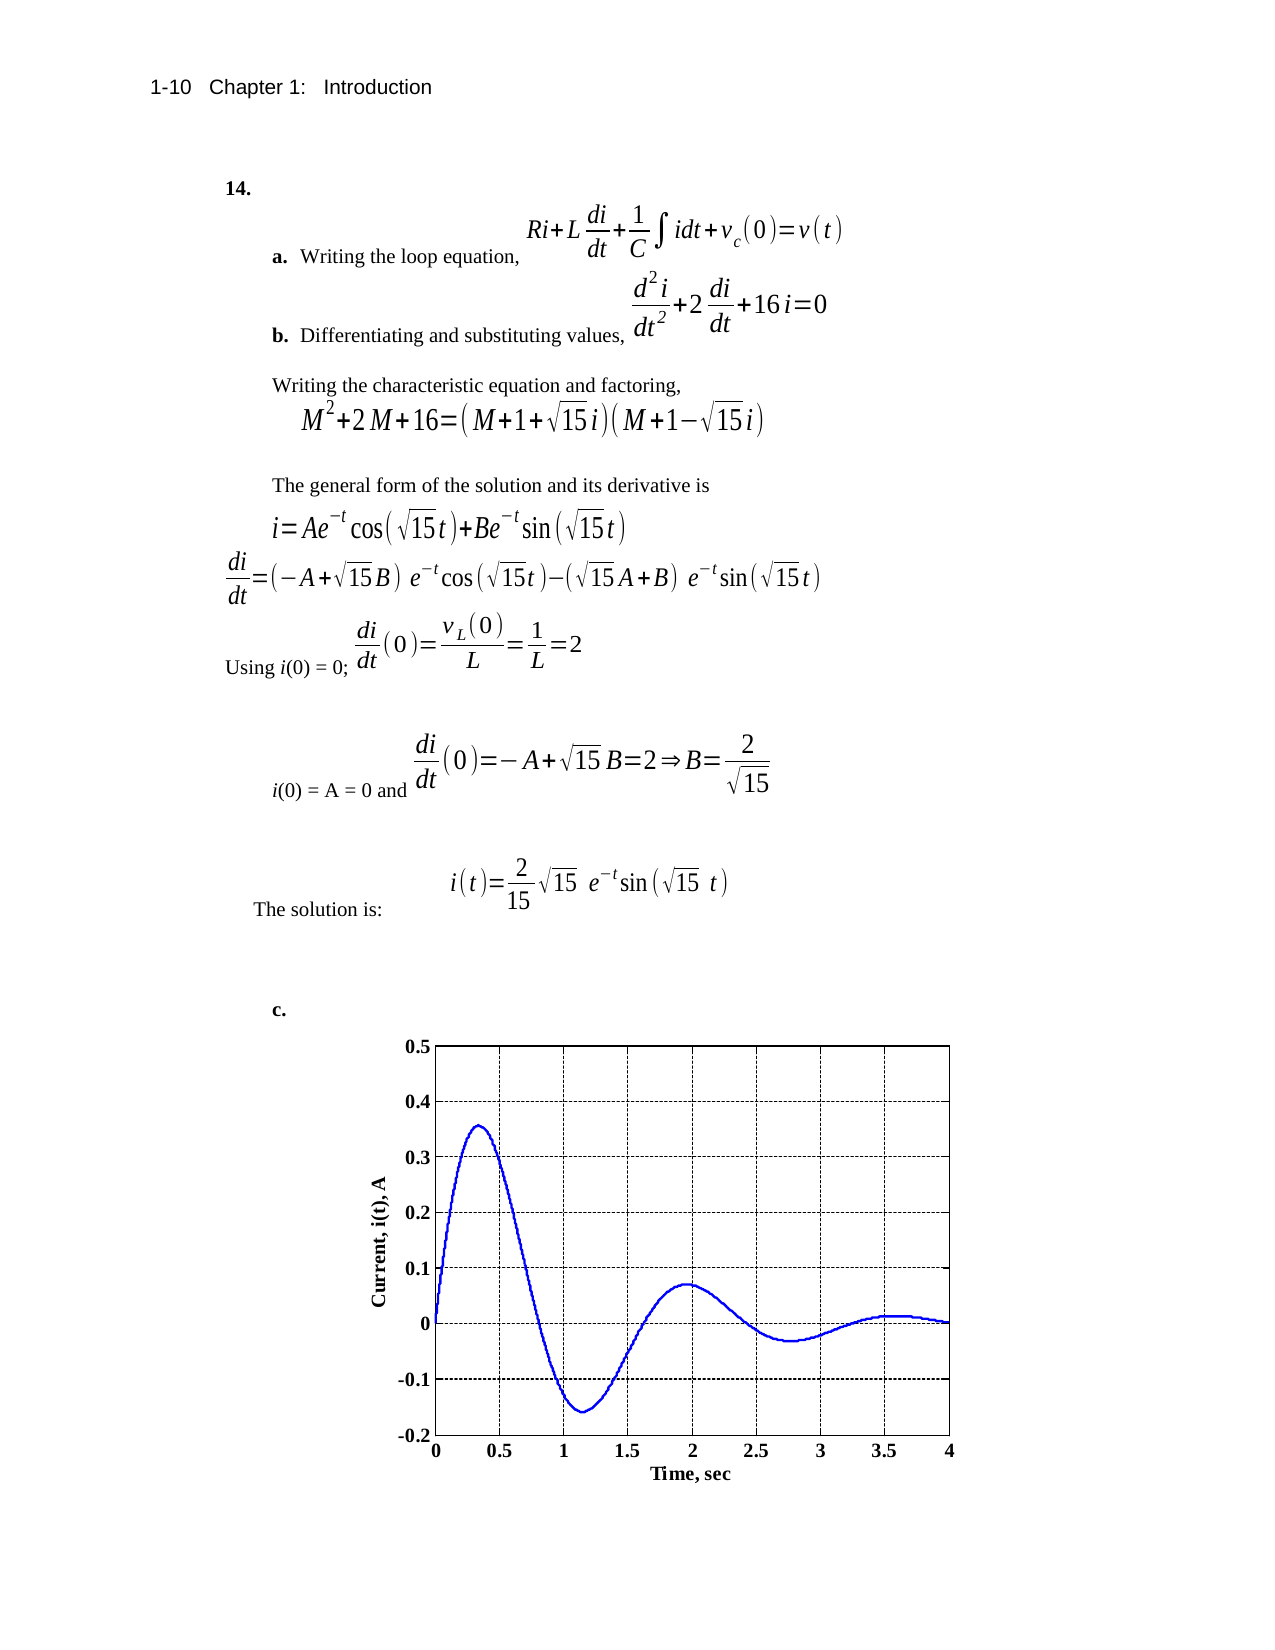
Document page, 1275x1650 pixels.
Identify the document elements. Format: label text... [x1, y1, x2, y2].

text Writing the characteristic equation and factoring, [225, 347, 1125, 397]
text 14. [225, 150, 1125, 200]
text Using i(0) = 0; [150, 611, 1125, 679]
text c. [272, 971, 1080, 1021]
text a. Writing the loop equation, [225, 200, 1125, 268]
text The solution is: [206, 852, 1125, 921]
text b. Differentiating and substituting values, [272, 268, 1125, 347]
text The general form of the solution and its derivative is [225, 447, 1125, 497]
text i(0) = A = 0 and [272, 729, 1125, 802]
